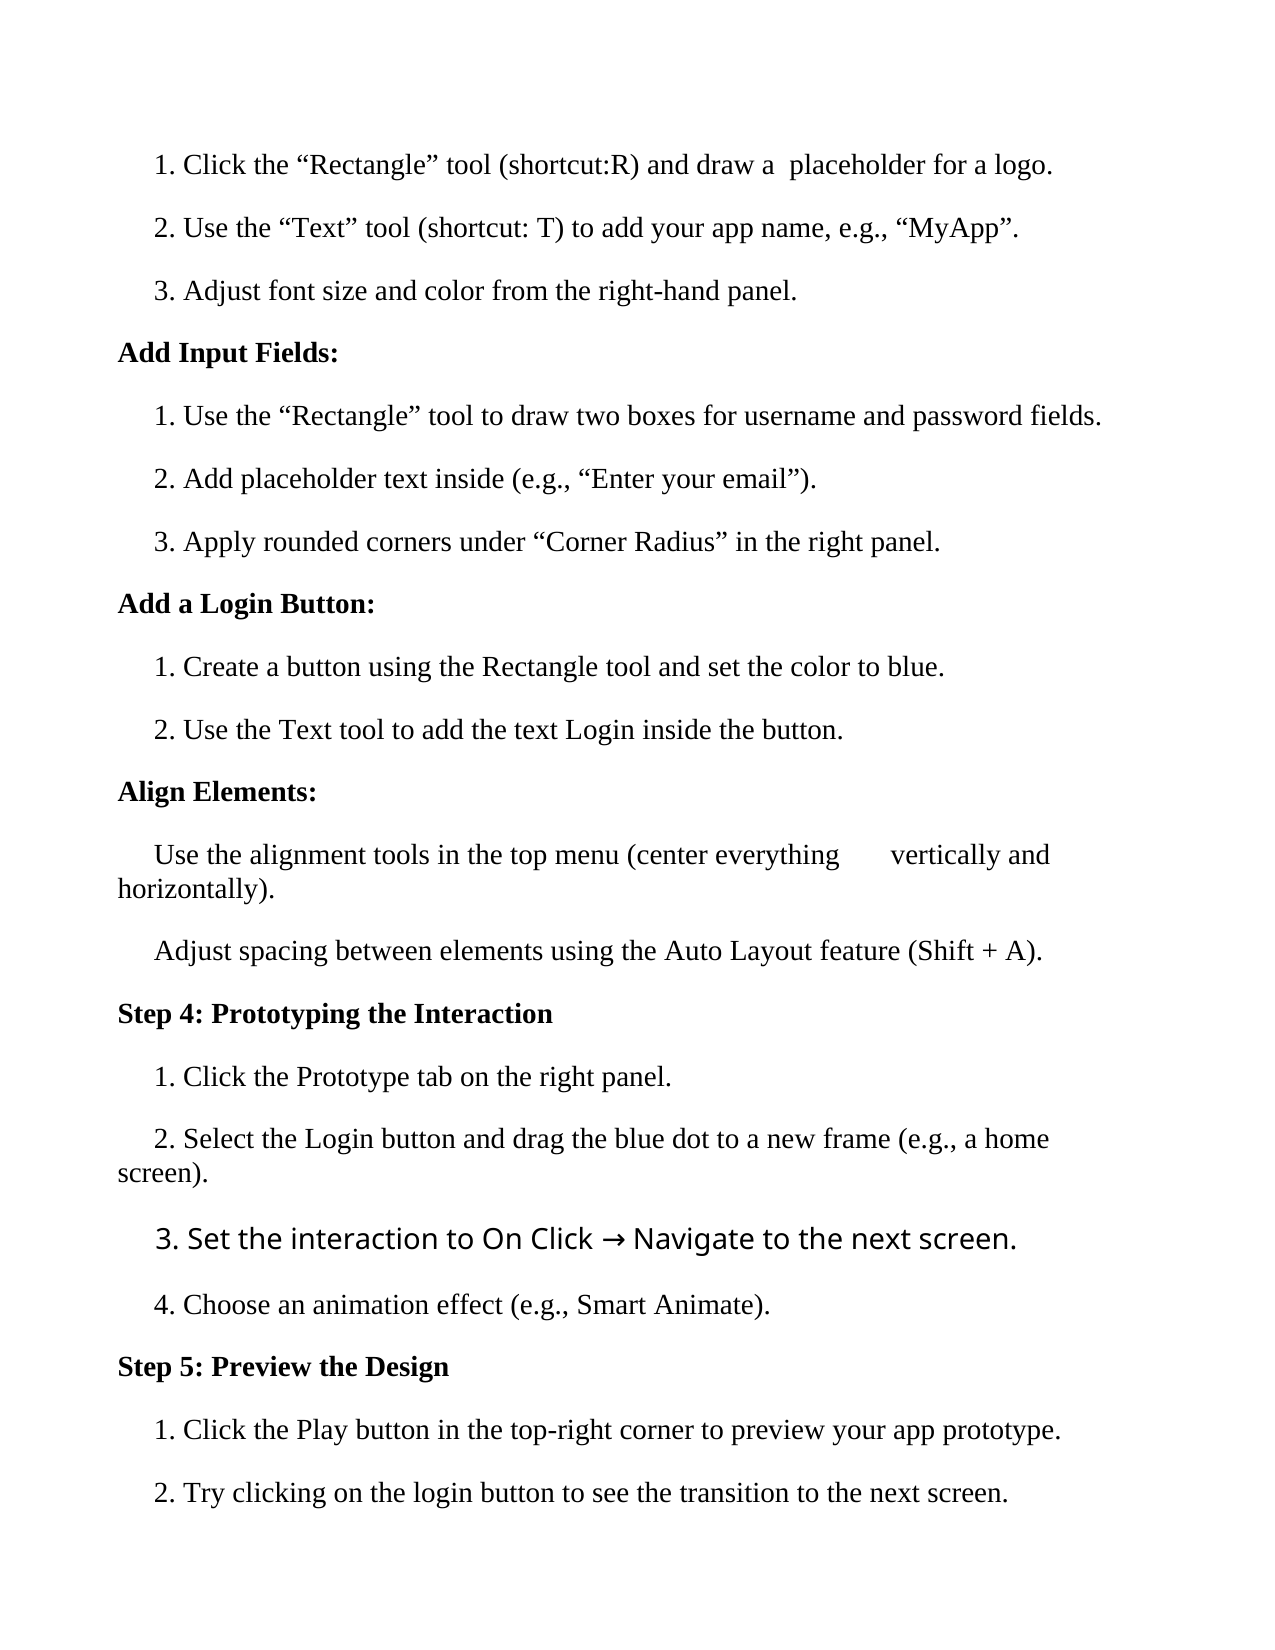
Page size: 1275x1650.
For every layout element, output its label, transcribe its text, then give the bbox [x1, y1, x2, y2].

text 2. Add placeholder text inside (e.g., “Enter your email”). [117, 461, 1142, 494]
text 2. Try clicking on the login button to see the transition to the next screen. [117, 1475, 1142, 1508]
text 1. Create a button using the Rectangle tool and set the color to blue. [117, 649, 1142, 683]
text 4. Choose an animation effect (e.g., Smart Animate). [117, 1287, 1142, 1320]
text 1. Click the Prototype tab on the right panel. [117, 1059, 1142, 1092]
text 3. Adjust font size and color from the right-hand panel. [117, 273, 1142, 306]
text 2. Select the Login button and drag the blue dot to a new frame (e.g., a home screen). [117, 1122, 1142, 1189]
text 3. Set the interaction to On Click → Navigate to the next screen. [117, 1218, 1142, 1258]
text Align Elements: [117, 774, 1142, 808]
text 2. Use the “Text” tool (shortcut: T) to add your app name, e.g., “MyApp”. [117, 210, 1142, 244]
text 1. Use the “Rectangle” tool to draw two boxes for username and password fields. [117, 398, 1142, 432]
text Adjust spacing between elements using the Auto Layout feature (Shift + A). [117, 933, 1142, 967]
text Step 5: Preview the Design [117, 1349, 1142, 1383]
text 2. Use the Text tool to add the text Login inside the button. [117, 712, 1142, 745]
text 1. Click the Play button in the top-right corner to preview your app prototype. [117, 1412, 1142, 1446]
text 1. Click the “Rectangle” tool (shortcut:R) and draw a placeholder for a logo. [117, 147, 1142, 181]
text 3. Apply rounded corners under “Corner Radius” in the right panel. [117, 524, 1142, 557]
text Step 4: Prototyping the Interaction [117, 996, 1142, 1030]
text Use the alignment tools in the top menu (center everything vertically and horizontally). [117, 837, 1142, 904]
text Add a Login Button: [117, 586, 1142, 620]
text Add Input Fields: [117, 336, 1142, 369]
